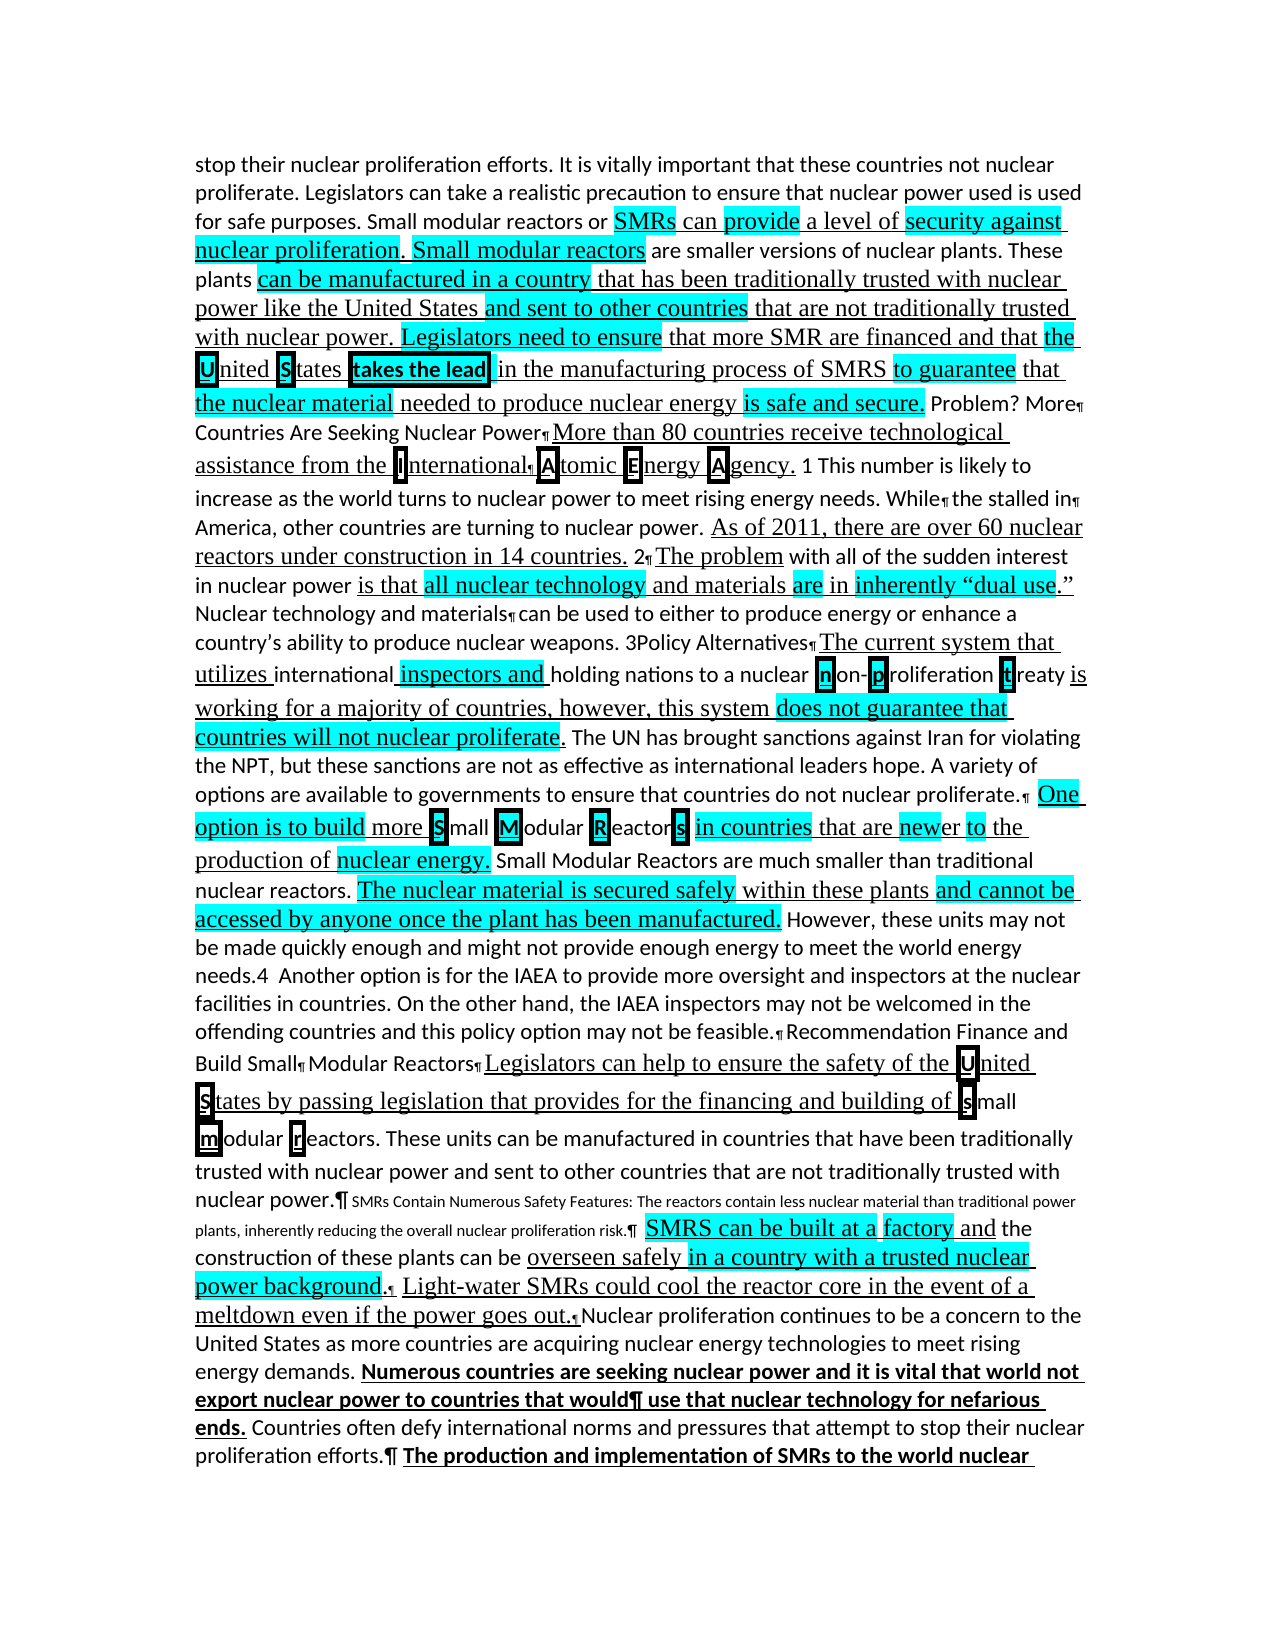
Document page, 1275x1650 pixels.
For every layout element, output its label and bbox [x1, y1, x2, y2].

text [195, 150, 1087, 1469]
